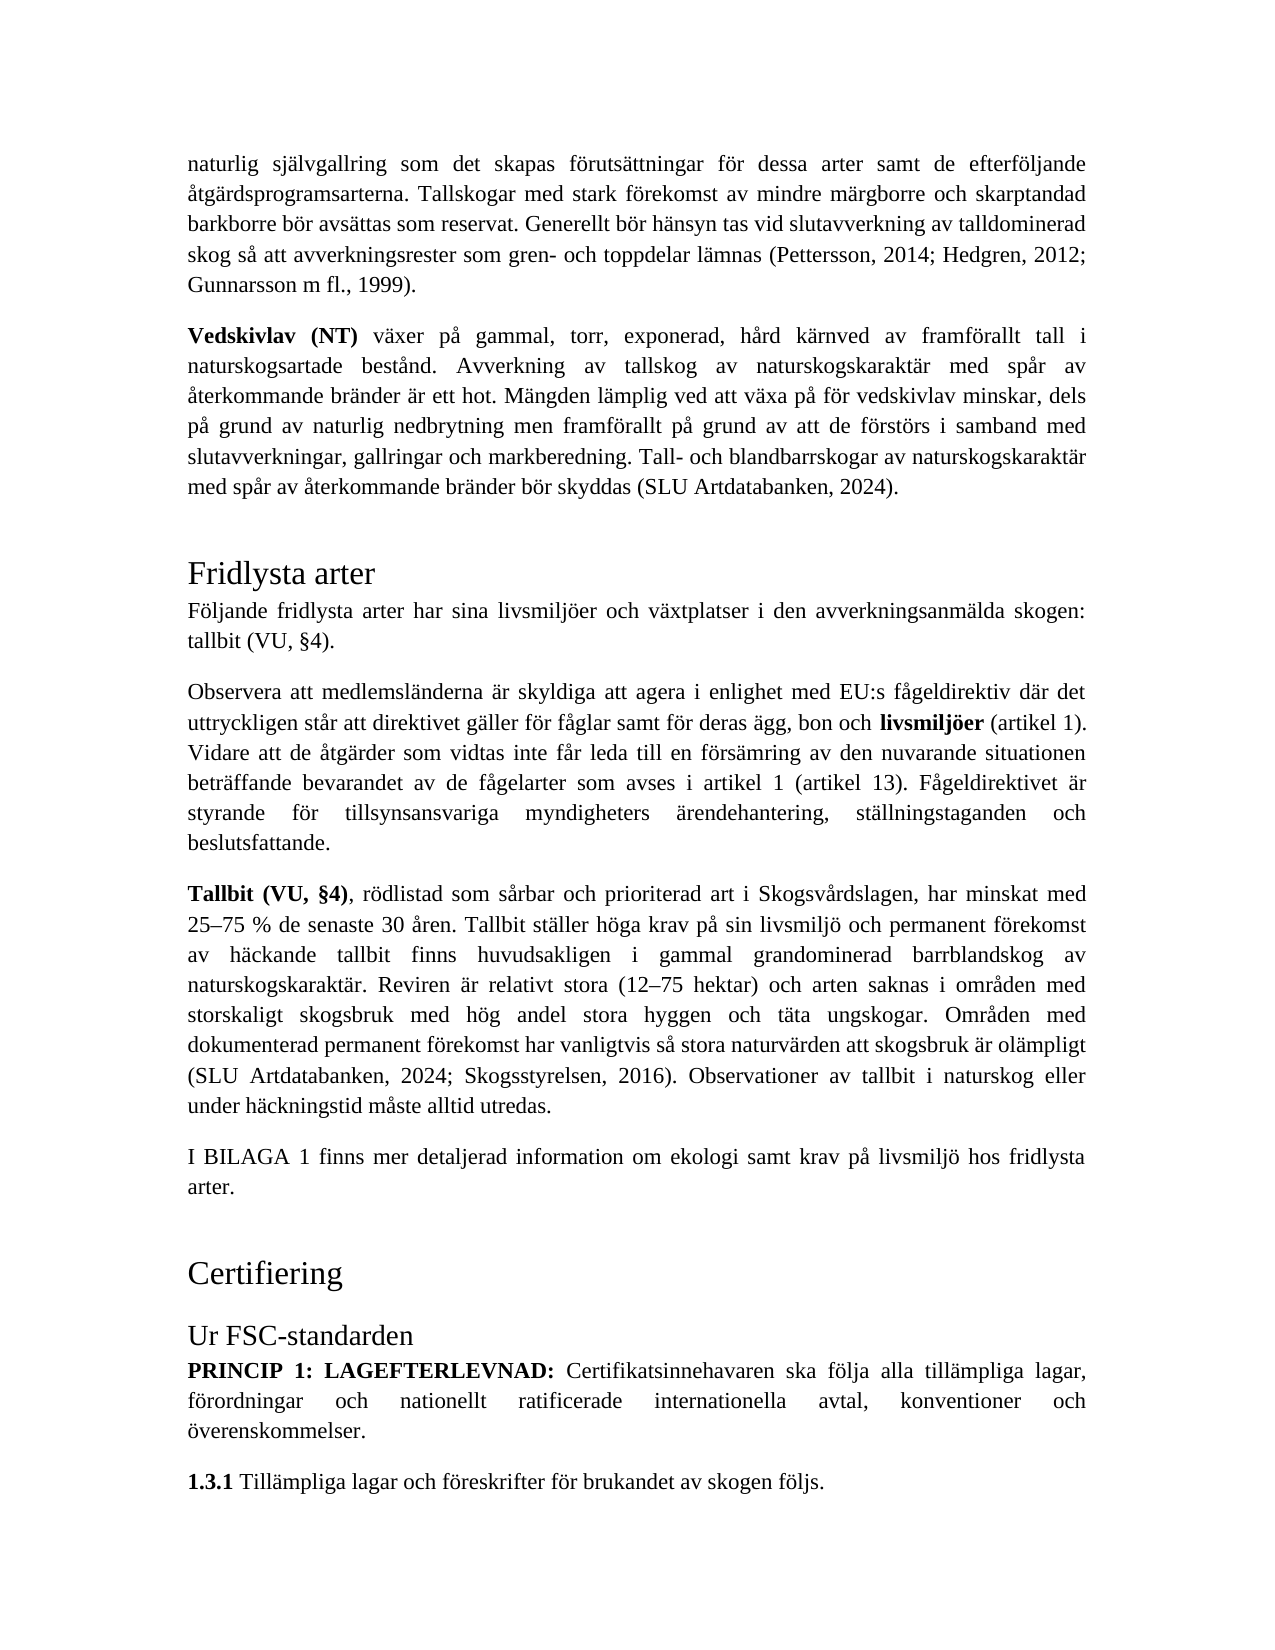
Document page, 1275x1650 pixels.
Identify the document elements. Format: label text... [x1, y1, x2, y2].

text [187, 150, 1087, 297]
text 1.3.1 Tillämpliga lagar och föreskrifter för brukandet av skogen följs. [187, 1468, 1087, 1495]
subtitle Ur FSC-standarden [187, 1318, 1087, 1352]
subtitle Certifiering [187, 1253, 1087, 1292]
text Följande fridlysta arter har sina livsmiljöer och växtplatser i den avverkningsanmälda skogen: tallbit (VU, §4). [187, 597, 1087, 654]
text I BILAGA 1 finns mer detaljerad information om ekologi samt krav på livsmiljö hos fridlysta arter. [187, 1143, 1087, 1199]
text PRINCIP 1: LAGEFTERLEVNAD: Certifikatsinnehavaren ska följa alla tillämpliga lagar, förordningar och nationellt ratificerade internationella avtal, konventioner och överenskommelser. [187, 1357, 1087, 1444]
subtitle Fridlysta arter [187, 553, 1087, 591]
text Vedskivlav (NT) växer på gammal, torr, exponerad, hård kärnved av framförallt tall i naturskogsartade bestånd. Avverkning av tallskog av naturskogskaraktär med spår av återkommande bränder är ett hot. Mängden lämplig ved att växa på för vedskivlav minskar, dels på grund av naturlig nedbrytning men framförallt på grund av att de förstörs i samband med slutavverkningar, gallringar och markberedning. Tall- och blandbarrskogar av naturskogskaraktär med spår av återkommande bränder bör skyddas (SLU Artdatabanken, 2024). [187, 322, 1087, 499]
text Observera att medlemsländerna är skyldiga att agera i enlighet med EU:s fågeldirektiv där det uttryckligen står att direktivet gäller för fåglar samt för deras ägg, bon och livsmiljöer (artikel 1). Vidare att de åtgärder som vidtas inte får leda till en försämring av den nuvarande situationen beträffande bevarandet av de fågelarter som avses i artikel 1 (artikel 13). Fågeldirektivet är styrande för tillsynsansvariga myndigheters ärendehantering, ställningstaganden och beslutsfattande. [187, 678, 1087, 856]
text Tallbit (VU, §4), rödlistad som sårbar och prioriterad art i Skogsvårdslagen, har minskat med 25–75 % de senaste 30 åren. Tallbit ställer höga krav på sin livsmiljö och permanent förekomst av häckande tallbit finns huvudsakligen i gammal grandominerad barrblandskog av naturskogskaraktär. Reviren är relativt stora (12–75 hektar) och arten saknas i områden med storskaligt skogsbruk med hög andel stora hyggen och täta ungskogar. Områden med dokumenterad permanent förekomst har vanligtvis så stora naturvärden att skogsbruk är olämpligt (SLU Artdatabanken, 2024; Skogsstyrelsen, 2016). Observationer av tallbit i naturskog eller under häckningstid måste alltid utredas. [187, 881, 1087, 1118]
